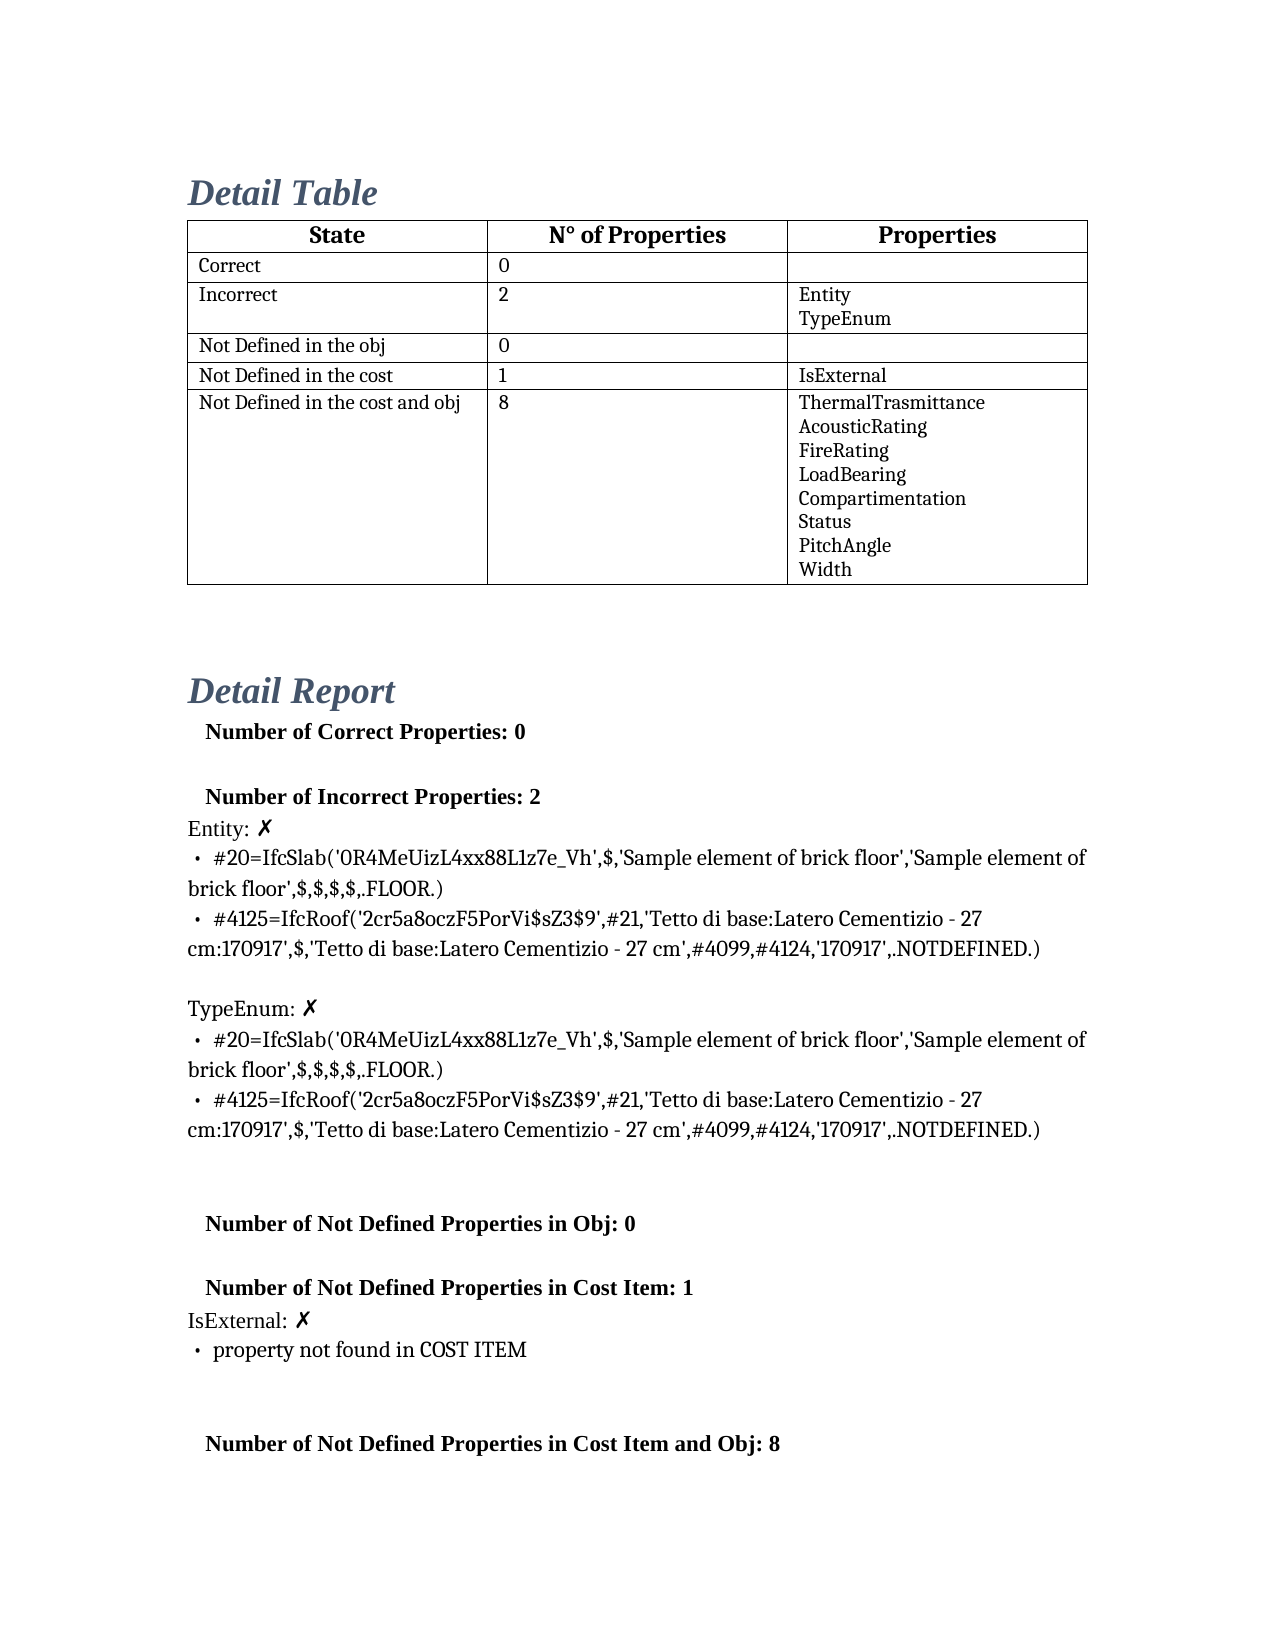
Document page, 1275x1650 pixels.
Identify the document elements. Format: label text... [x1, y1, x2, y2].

table_cell Not Defined in the obj [188, 334, 487, 362]
table_cell 0 [488, 253, 787, 282]
table_cell IsExternal [788, 363, 1087, 389]
text 🔸Number of Not Defined Properties in Cost Item and Obj: 8 [187, 1429, 1087, 1456]
table_header N° of Properties [488, 221, 787, 252]
table_cell 1 [488, 363, 787, 389]
text 🔸Number of Not Defined Properties in Obj: 0 [187, 1210, 1087, 1236]
text 🔸Number of Correct Properties: 0 [187, 718, 1087, 744]
table_cell [788, 334, 1087, 362]
table_cell 2 [488, 283, 787, 333]
subtitle Detail Table [187, 171, 1087, 214]
table_header Properties [788, 221, 1087, 252]
table_cell Entity TypeEnum [788, 283, 1087, 333]
table_cell Incorrect [188, 283, 487, 333]
text 🔸Number of Incorrect Properties: 2 [187, 783, 1087, 809]
table_cell Not Defined in the cost and obj [188, 390, 487, 584]
subtitle Detail Report [187, 668, 1087, 712]
table_cell Not Defined in the cost [188, 363, 487, 389]
table_cell [788, 253, 1087, 282]
table_cell Correct [188, 253, 487, 282]
text Entity: ✗ • #20=IfcSlab('0R4MeUizL4xx88L1z7e_Vh',$,'Sample element of brick floor','Sample element of brick floor',$,$,$,$,.FLOOR.) • #4125=IfcRoof('2cr5a8oczF5PorVi$sZ3$9',#21,'Tetto di base:Latero Cementizio - 27 cm:170917',$,'Tetto di base:Latero Cementizio - 27 cm',#4099,#4124,'170917',.NOTDEFINED.) TypeEnum: ✗ • #20=IfcSlab('0R4MeUizL4xx88L1z7e_Vh',$,'Sample element of brick floor','Sample element of brick floor',$,$,$,$,.FLOOR.) • #4125=IfcRoof('2cr5a8oczF5PorVi$sZ3$9',#21,'Tetto di base:Latero Cementizio - 27 cm:170917',$,'Tetto di base:Latero Cementizio - 27 cm',#4099,#4124,'170917',.NOTDEFINED.) [187, 815, 1087, 1204]
text 🔸Number of Not Defined Properties in Cost Item: 1 [187, 1274, 1087, 1301]
table_header State [188, 221, 487, 252]
table_cell 8 [488, 390, 787, 584]
text IsExternal: ✗ • property not found in COST ITEM [187, 1307, 1087, 1424]
table_cell 0 [488, 334, 787, 362]
table_cell ThermalTrasmittance AcousticRating FireRating LoadBearing Compartimentation Status PitchAngle Width [788, 390, 1087, 584]
